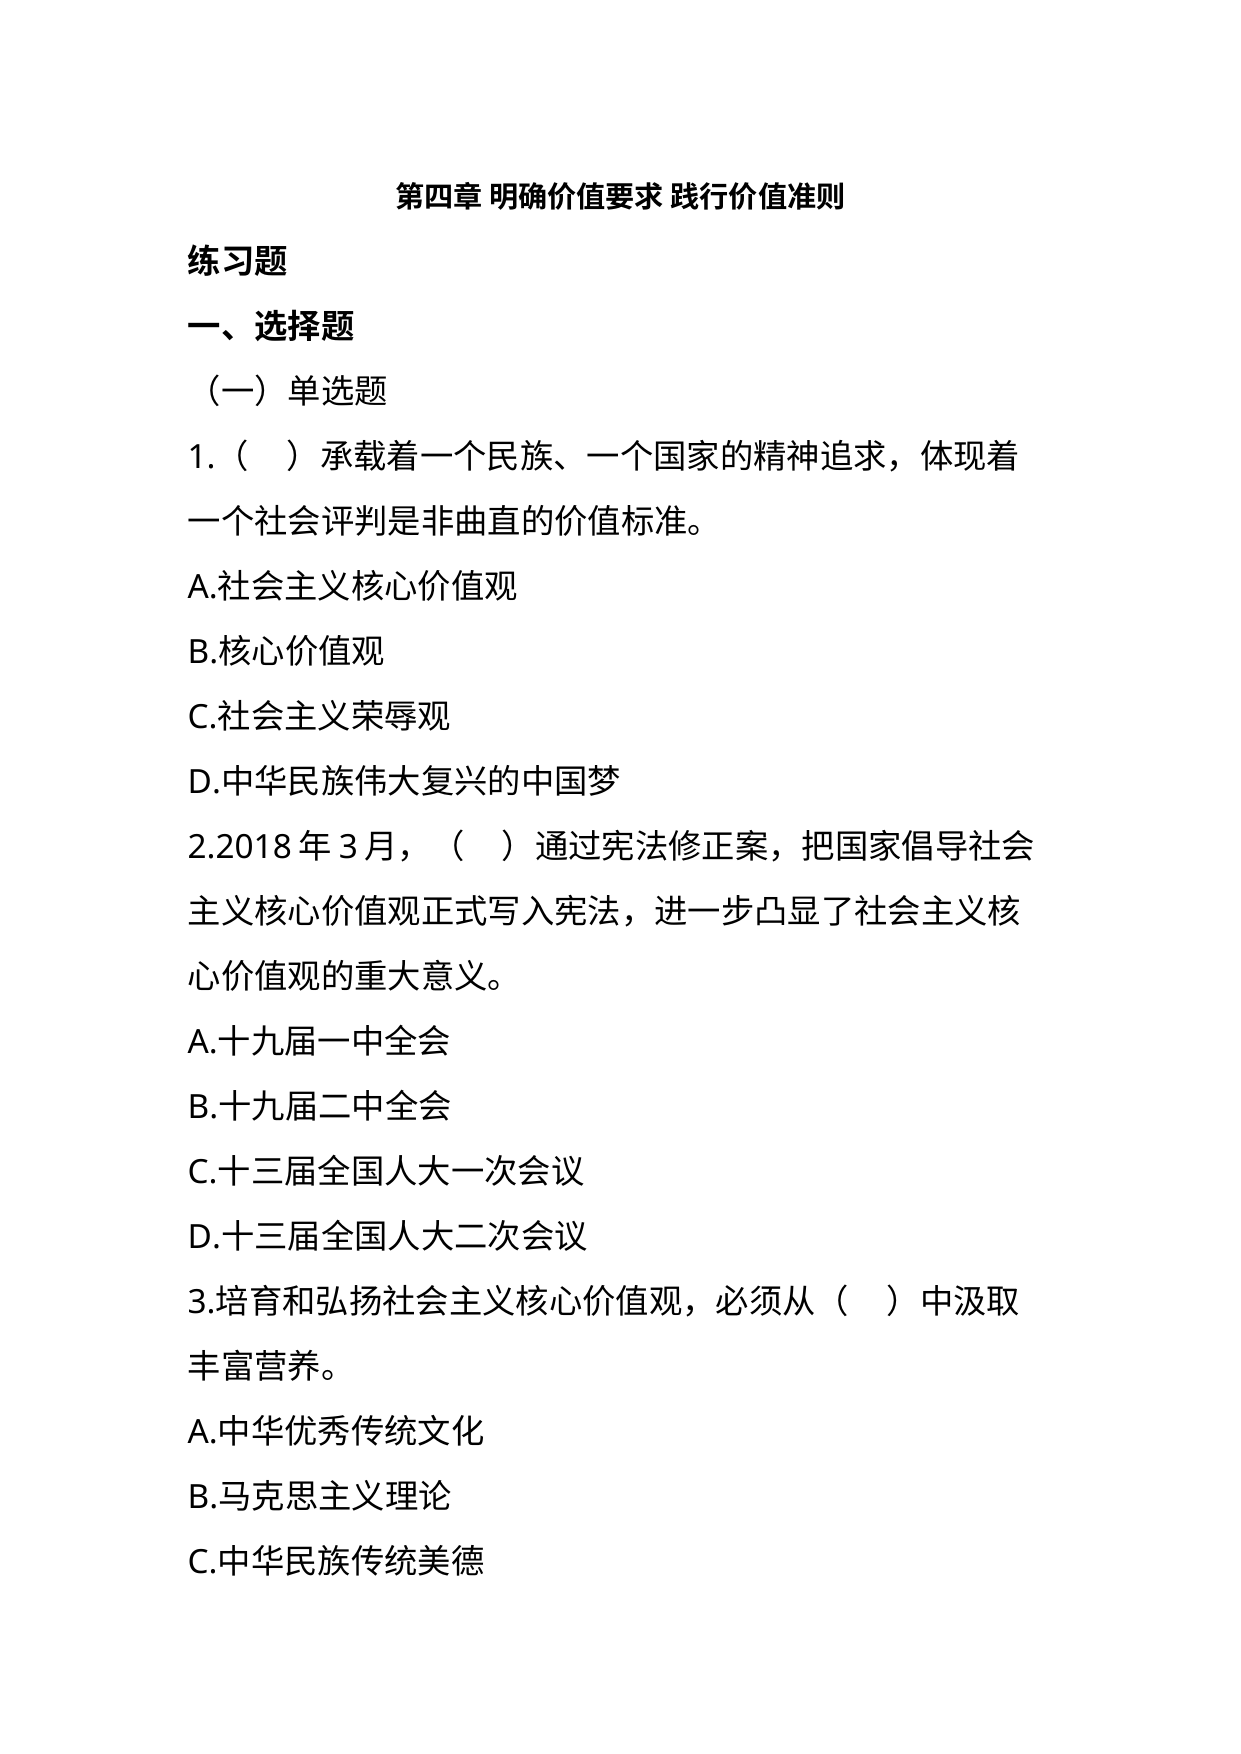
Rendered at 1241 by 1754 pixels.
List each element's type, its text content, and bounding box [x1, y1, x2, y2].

text 一、选择题 （一）单选题 1.（ ）承载着一个民族、一个国家的精神追求，体现着一个社会评判是非曲直的价值标准。 A.社会主义核心价值观 B.核心价值观 C.社会主义荣辱观 D.中华民族伟大复兴的中国梦 2.2018年3月，（ ）通过宪法修正案，把国家倡导社会主义核心价值观正式写入宪法，进一步凸显了社会主义核心价值观的重大意义。 A.十九届一中全会 B.十九届二中全会 C.十三届全国人大一次会议 [187, 292, 1053, 1202]
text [187, 1202, 1053, 1592]
text 练习题 [187, 227, 1053, 292]
text 第四章 明确价值要求 践行价值准则 [187, 162, 1053, 227]
